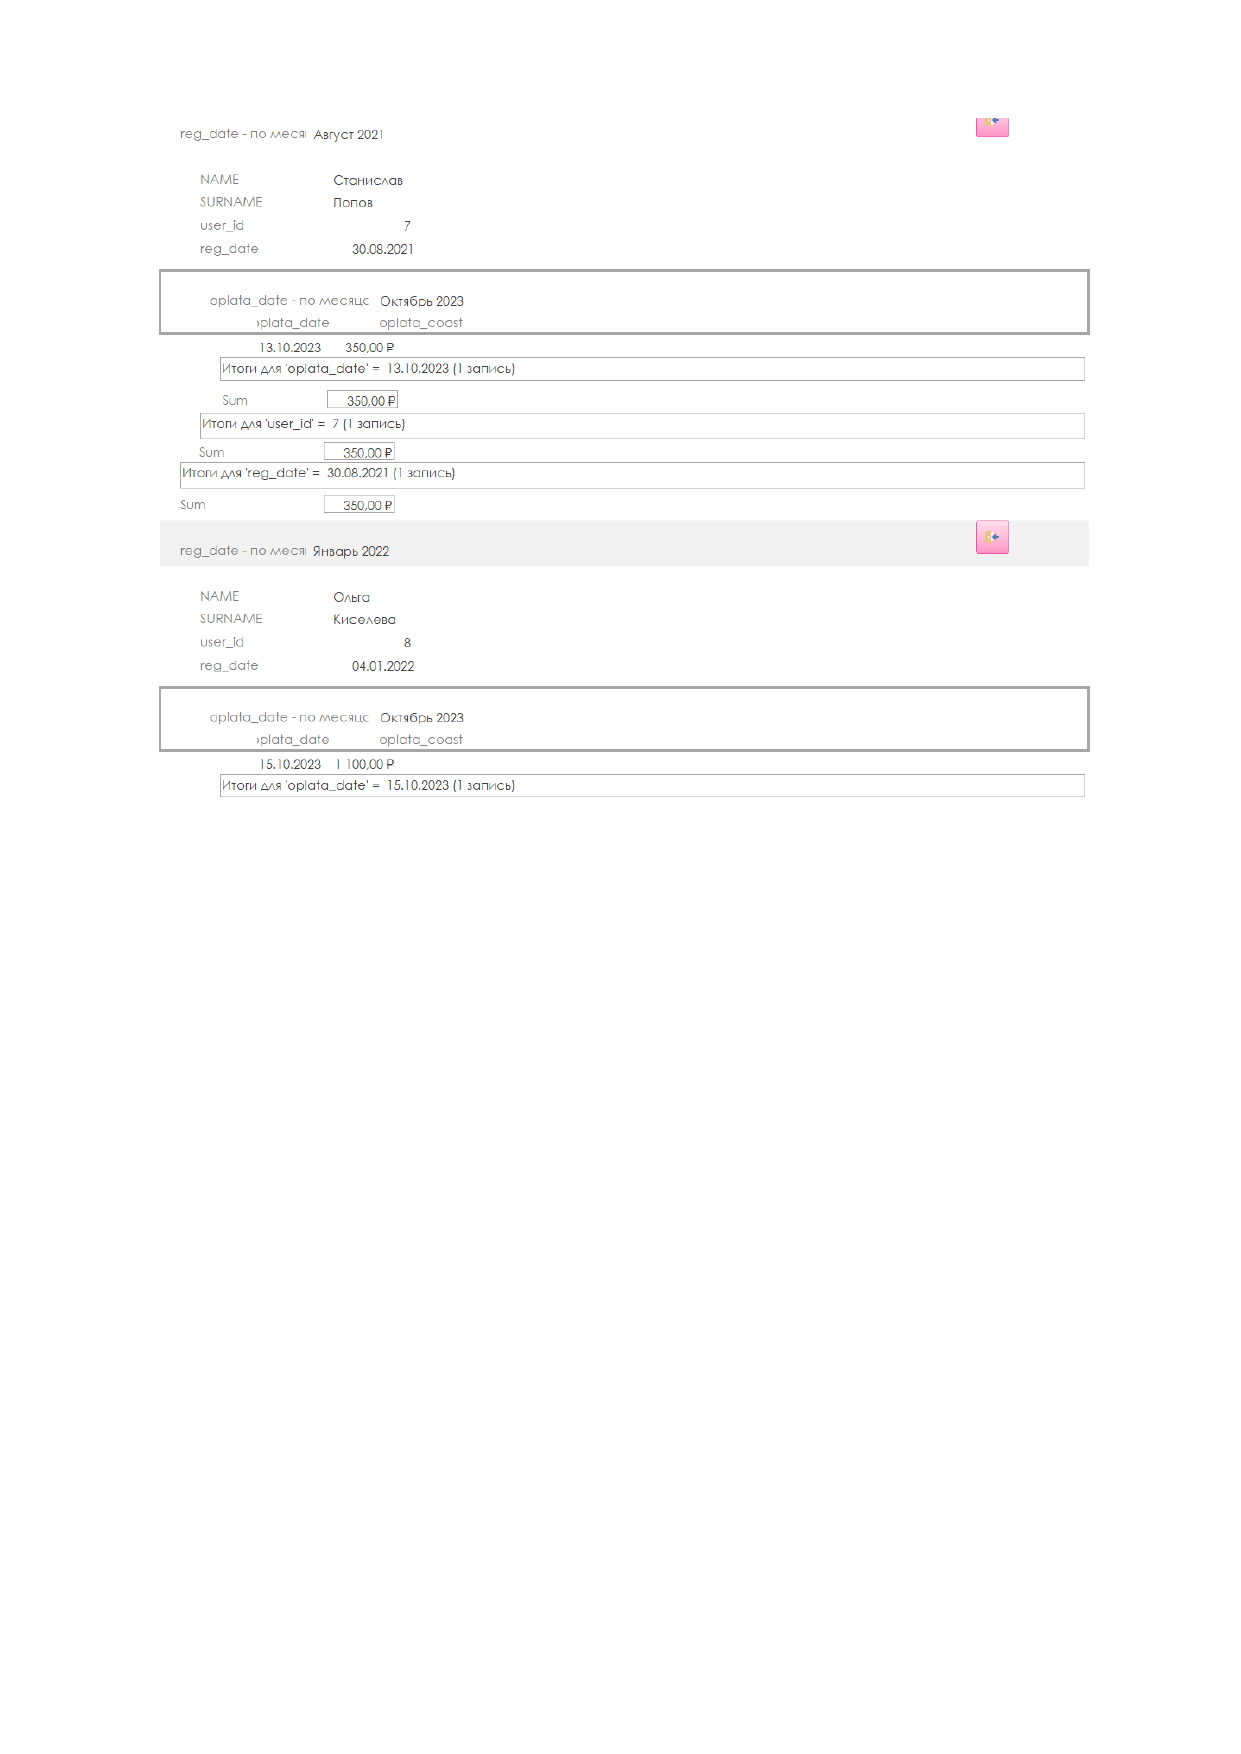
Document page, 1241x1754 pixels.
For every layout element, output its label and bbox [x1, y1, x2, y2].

picture [147, 118, 1123, 797]
